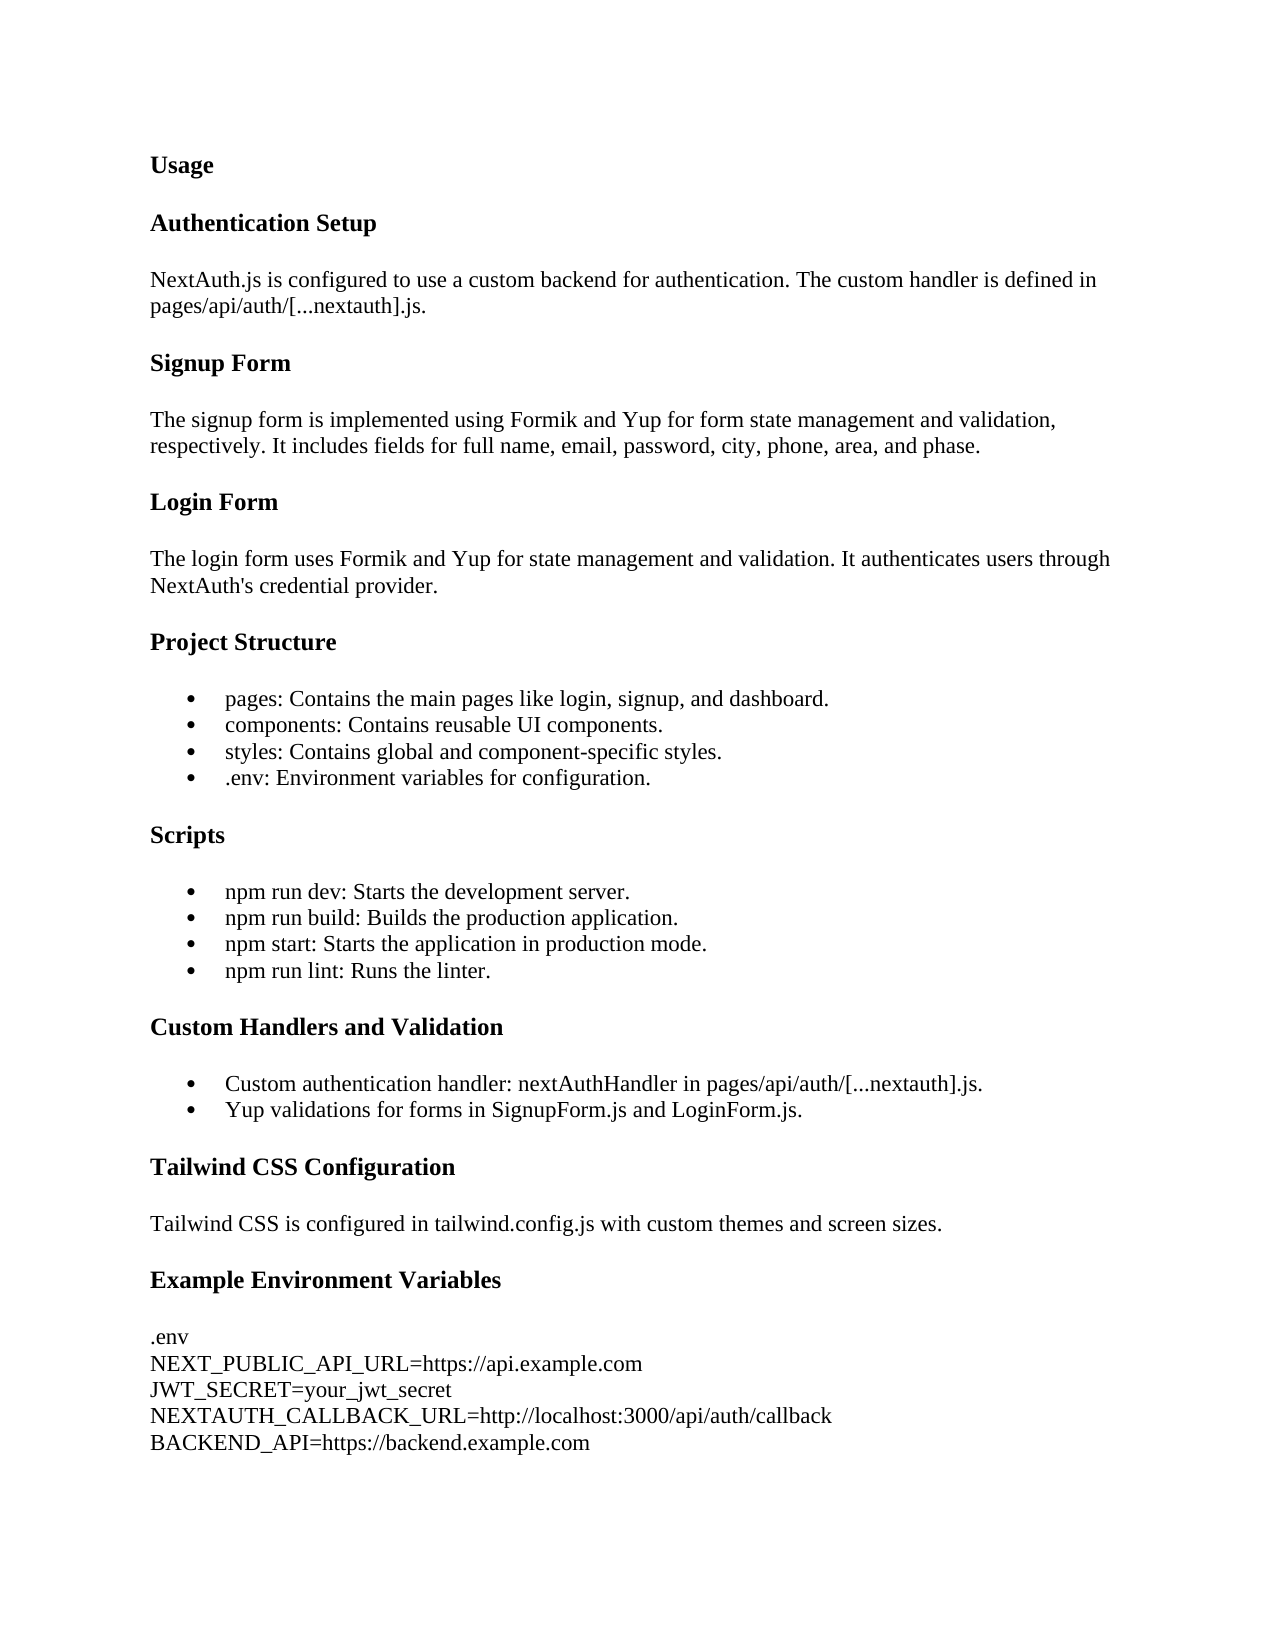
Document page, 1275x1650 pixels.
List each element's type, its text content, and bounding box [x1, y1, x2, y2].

text NextAuth.js is configured to use a custom backend for authentication. The custom handler is defined in pages/api/auth/[...nextauth].js. [150, 266, 1125, 318]
text The login form uses Formik and Yup for state management and validation. It authenticates users through NextAuth's credential provider. [150, 545, 1125, 598]
text Scripts [150, 820, 1125, 848]
text The signup form is implemented using Formik and Yup for form state management and validation, respectively. It includes fields for full name, email, password, city, phone, area, and phase. [150, 406, 1125, 458]
text JWT_SECRET=your_jwt_secret [150, 1376, 1125, 1402]
text Example Environment Variables [150, 1266, 1125, 1294]
text Authentication Setup [150, 208, 1125, 237]
text Project Structure [150, 627, 1125, 656]
text Tailwind CSS Configuration [150, 1152, 1125, 1181]
text Tailwind CSS is configured in tailwind.config.js with custom themes and screen sizes. [150, 1210, 1125, 1236]
list components: Contains reusable UI components. [187, 712, 1125, 738]
text NEXTAUTH_CALLBACK_URL=http://localhost:3000/api/auth/callback [150, 1402, 1125, 1429]
text Signup Form [150, 348, 1125, 376]
text NEXT_PUBLIC_API_URL=https://api.example.com [150, 1350, 1125, 1376]
list pages: Contains the main pages like login, signup, and dashboard. [187, 685, 1125, 712]
text .env [150, 1323, 1125, 1350]
list npm start: Starts the application in production mode. [187, 930, 1125, 957]
list npm run dev: Starts the development server. [187, 878, 1125, 904]
list .env: Environment variables for configuration. [187, 764, 1125, 791]
list npm run build: Builds the production application. [187, 904, 1125, 930]
text BACKEND_API=https://backend.example.com [150, 1429, 1125, 1455]
list styles: Contains global and component-specific styles. [187, 738, 1125, 764]
list Yup validations for forms in SignupForm.js and LoginForm.js. [187, 1097, 1125, 1123]
text Login Form [150, 487, 1125, 516]
text Usage [150, 150, 1125, 179]
list npm run lint: Runs the linter. [187, 957, 1125, 983]
text Custom Handlers and Validation [150, 1012, 1125, 1041]
list Custom authentication handler: nextAuthHandler in pages/api/auth/[...nextauth].js. [187, 1070, 1125, 1097]
